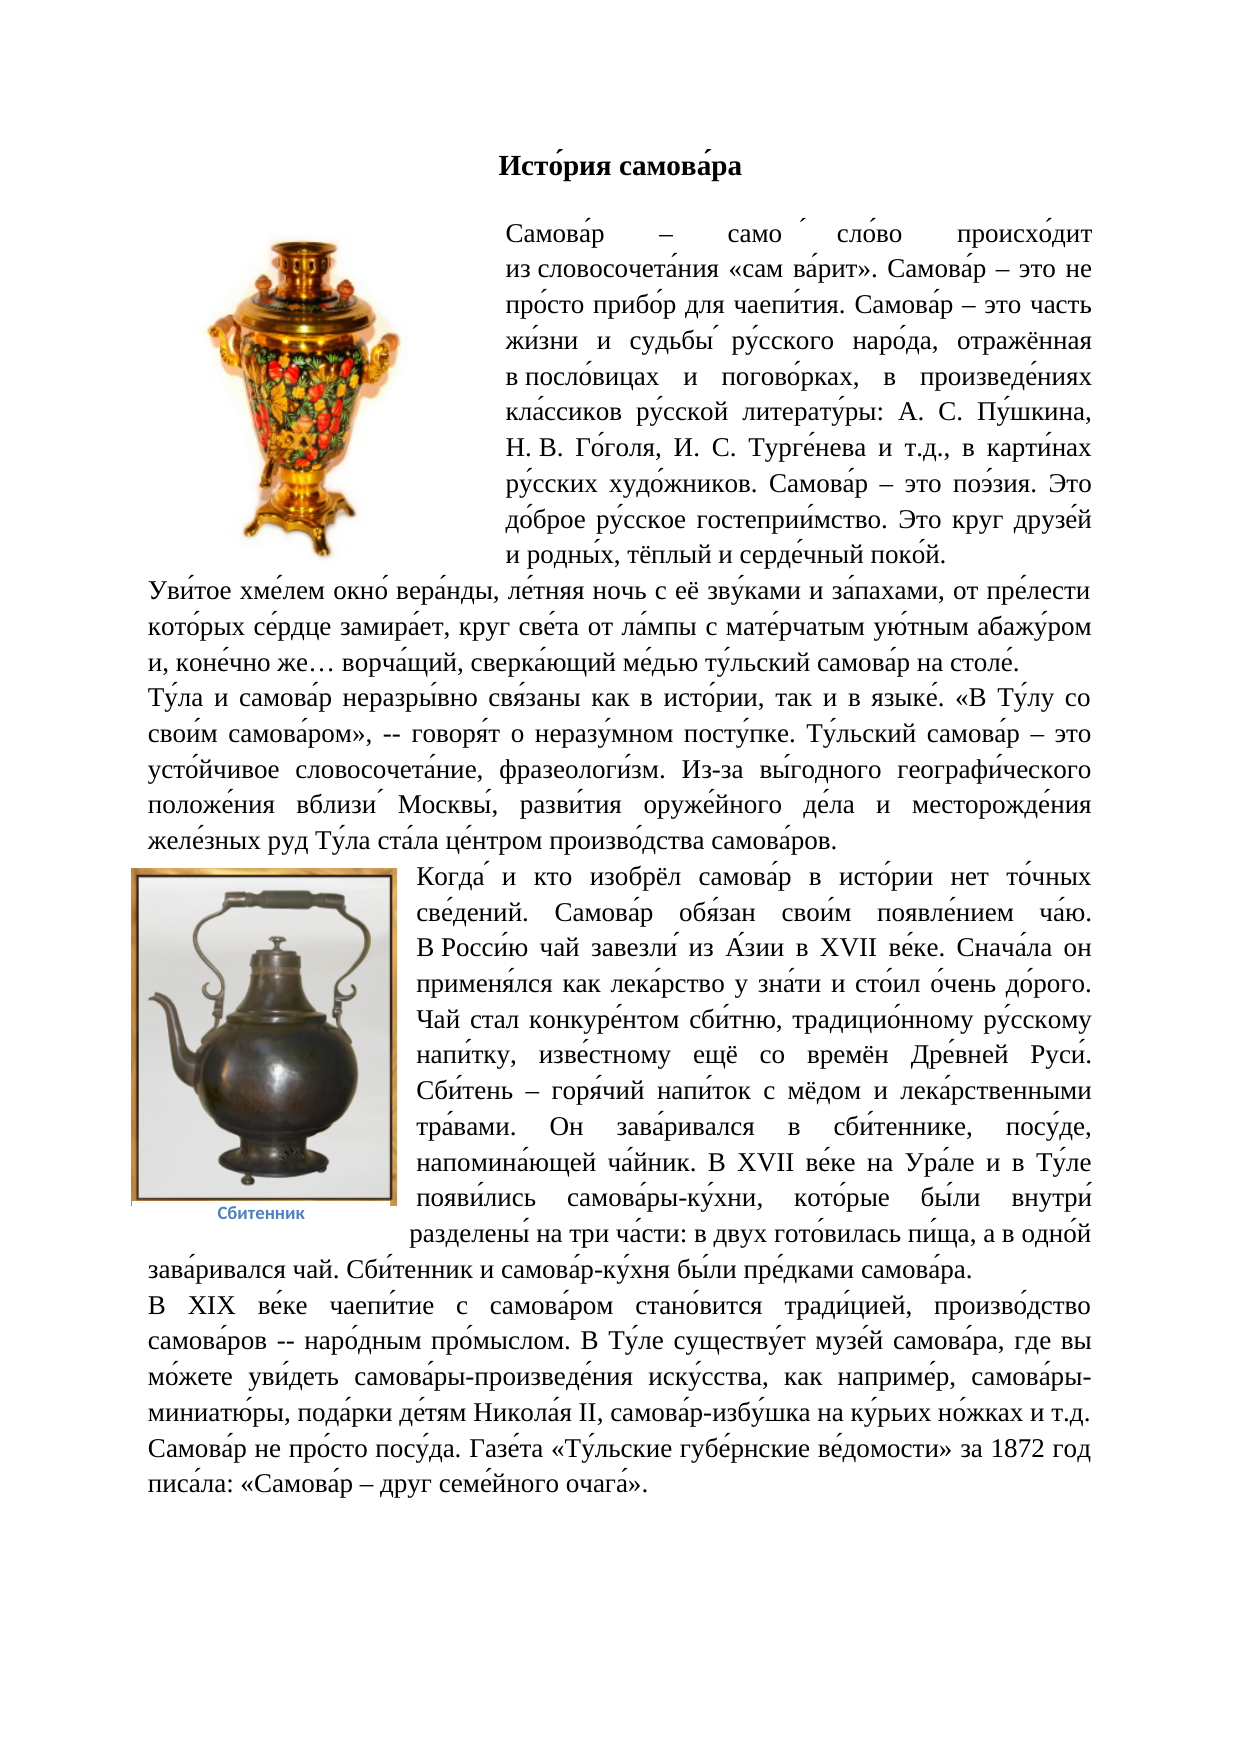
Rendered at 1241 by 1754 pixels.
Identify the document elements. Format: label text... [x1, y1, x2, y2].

text Ту́ла и самова́р неразры́вно свя́заны как в исто́рии, так и в языке́. «В Ту́лу со свои́м самова́ром», -- говоря́т о неразу́мном посту́пке. Ту́льский самова́р – это усто́йчивое словосочета́ние, фразеологи́зм. Из-за вы́годного географи́ческого положе́ния вблизи́ Москвы́, разви́тия оруже́йного де́ла и месторожде́ния желе́зных руд Ту́ла ста́ла це́нтром произво́дства самова́ров. [148, 681, 1093, 855]
picture [131, 868, 398, 1206]
text Исто́рия самова́ра [148, 148, 1093, 181]
text Уви́тое хме́лем окно́ вера́нды, ле́тняя ночь с её зву́ками и за́пахами, от пре́лести кото́рых се́рдце замира́ет, круг све́та от ла́мпы с мате́рчатым ую́тным абажу́ром и, коне́чно же… ворча́щий, сверка́ющий ме́дью ту́льский самова́р на столе́. [148, 574, 1093, 677]
text В XIX ве́ке чаепи́тие с самова́ром стано́вится тради́цией, произво́дство самова́ров -- наро́дным про́мыслом. В Ту́ле существу́ет музе́й самова́ра, где вы мо́жете уви́деть самова́ры-произведе́ния иску́сства, как наприме́р, самова́ры-миниатю́ры, пода́рки де́тям Никола́я II, самова́р-избу́шка на ку́рьих но́жках и т.д. [148, 1289, 1093, 1427]
picture [111, 234, 487, 563]
text Когда́ и кто изобрёл самова́р в исто́рии нет то́чных све́дений. Самова́р обя́зан свои́м появле́нием ча́ю. В Росси́ю чай завезли́ из А́зии в XVII ве́ке. Снача́ла он применя́лся как лека́рство у зна́ти и сто́ил о́чень до́рого. Чай стал конкуре́нтом сби́тню, традицио́нному ру́сскому напи́тку, изве́стному ещё со времён Дре́вней Руси́. Сби́тень – горя́чий напи́ток с мёдом и лека́рственными тра́вами. Он зава́ривался в сби́теннике, посу́де, напомина́ющей ча́йник. В XVII ве́ке на Ура́ле и в Ту́ле появи́лись самова́ры-ку́хни, кото́рые бы́ли внутри́ разделены́ на три ча́сти: в двух гото́вилась пи́ща, а в одно́й зава́ривался чай. Сби́тенник и самова́р-ку́хня бы́ли пре́дками самова́ра. [148, 860, 1093, 1284]
text Самова́р не про́сто посу́да. Газе́та «Ту́льские губе́рнские ве́домости» за 1872 год писа́ла: «Самова́р – друг семе́йного очага́». [148, 1432, 1093, 1498]
